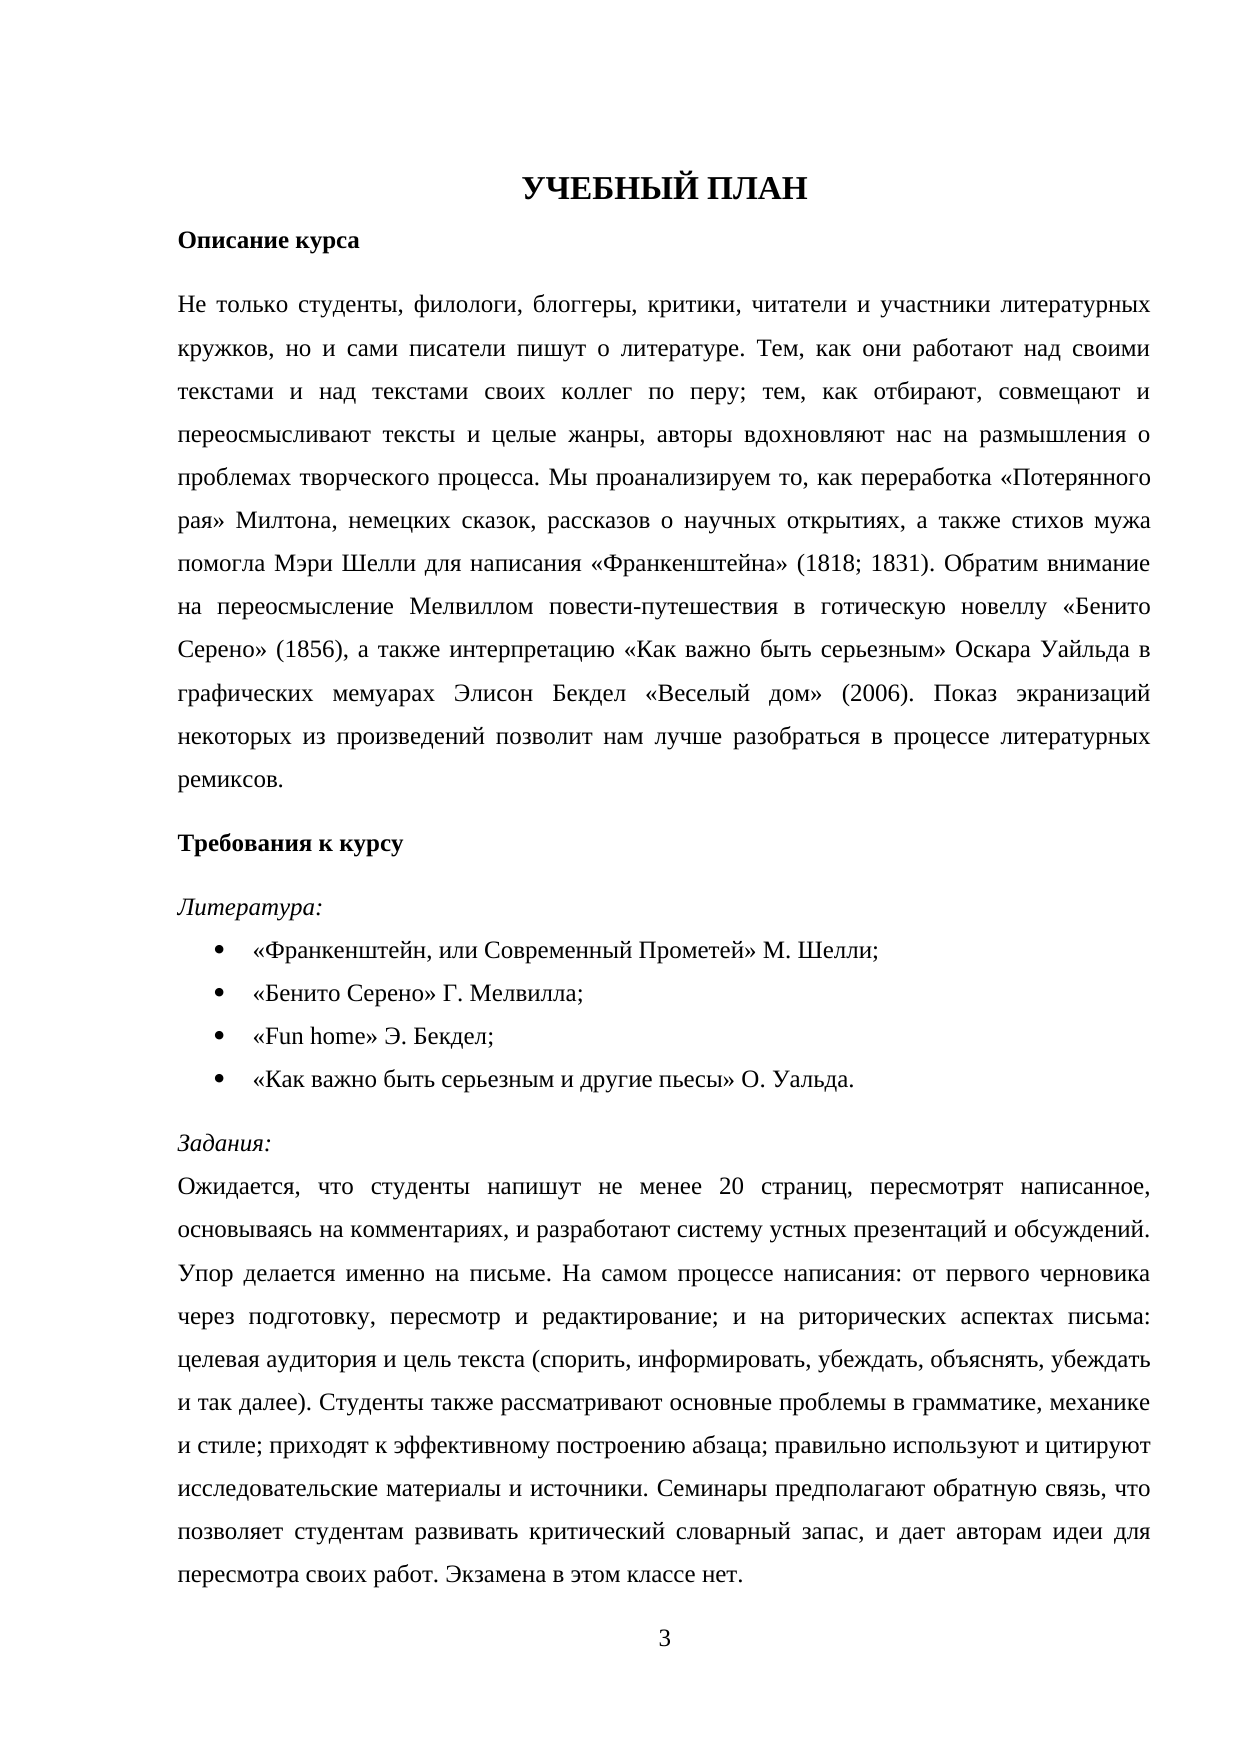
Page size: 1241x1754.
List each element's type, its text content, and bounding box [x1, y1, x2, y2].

text Требования к курсу [177, 828, 1152, 857]
text Ожидается, что студенты напишут не менее 20 страниц, пересмотрят написанное, основываясь на комментариях, и разработают систему устных презентаций и обсуждений. Упор делается именно на письме. На самом процессе написания: от первого черновика через подготовку, пересмотр и редактирование; и на риторических аспектах письма: целевая аудитория и цель текста (спорить, информировать, убеждать, объяснять, убеждать и так далее). Студенты также рассматривают основные проблемы в грамматике, механике и стиле; приходят к эффективному построению абзаца; правильно используют и цитируют исследовательские материалы и источники. Семинары предполагают обратную связь, что позволяет студентам развивать критический словарный запас, и дает авторам идеи для пересмотра своих работ. Экзамена в этом классе нет. [177, 1171, 1152, 1588]
text Описание курса [177, 226, 1152, 254]
subtitle УЧЕБНЫЙ ПЛАН [177, 168, 1152, 206]
list «Как важно быть серьезным и другие пьесы» О. Уальда. [215, 1064, 1152, 1093]
list «Fun home» Э. Бекдел; [215, 1021, 1152, 1050]
text Задания: [177, 1128, 1152, 1157]
text Не только студенты, филологи, блоггеры, критики, читатели и участники литературных кружков, но и сами писатели пишут о литературе. Тем, как они работают над своими текстами и над текстами своих коллег по перу; тем, как отбирают, совмещают и переосмысливают тексты и целые жанры, авторы вдохновляют нас на размышления о проблемах творческого процесса. Мы проанализируем то, как переработка «Потерянного рая» Милтона, немецких сказок, рассказов о научных открытиях, а также стихов мужа помогла Мэри Шелли для написания «Франкенштейна» (1818; 1831). Обратим внимание на переосмысление Мелвиллом повести-путешествия в готическую новеллу «Бенито Серено» (1856), а также интерпретацию «Как важно быть серьезным» Оскара Уайльда в графических мемуарах Элисон Бекдел «Веселый дом» (2006). Показ экранизаций некоторых из произведений позволит нам лучше разобраться в процессе литературных ремиксов. [177, 289, 1152, 793]
list «Франкенштейн, или Современный Прометей» М. Шелли; [215, 935, 1152, 964]
list «Бенито Серено» Г. Мелвилла; [215, 978, 1152, 1007]
text Литература: [177, 892, 1152, 921]
